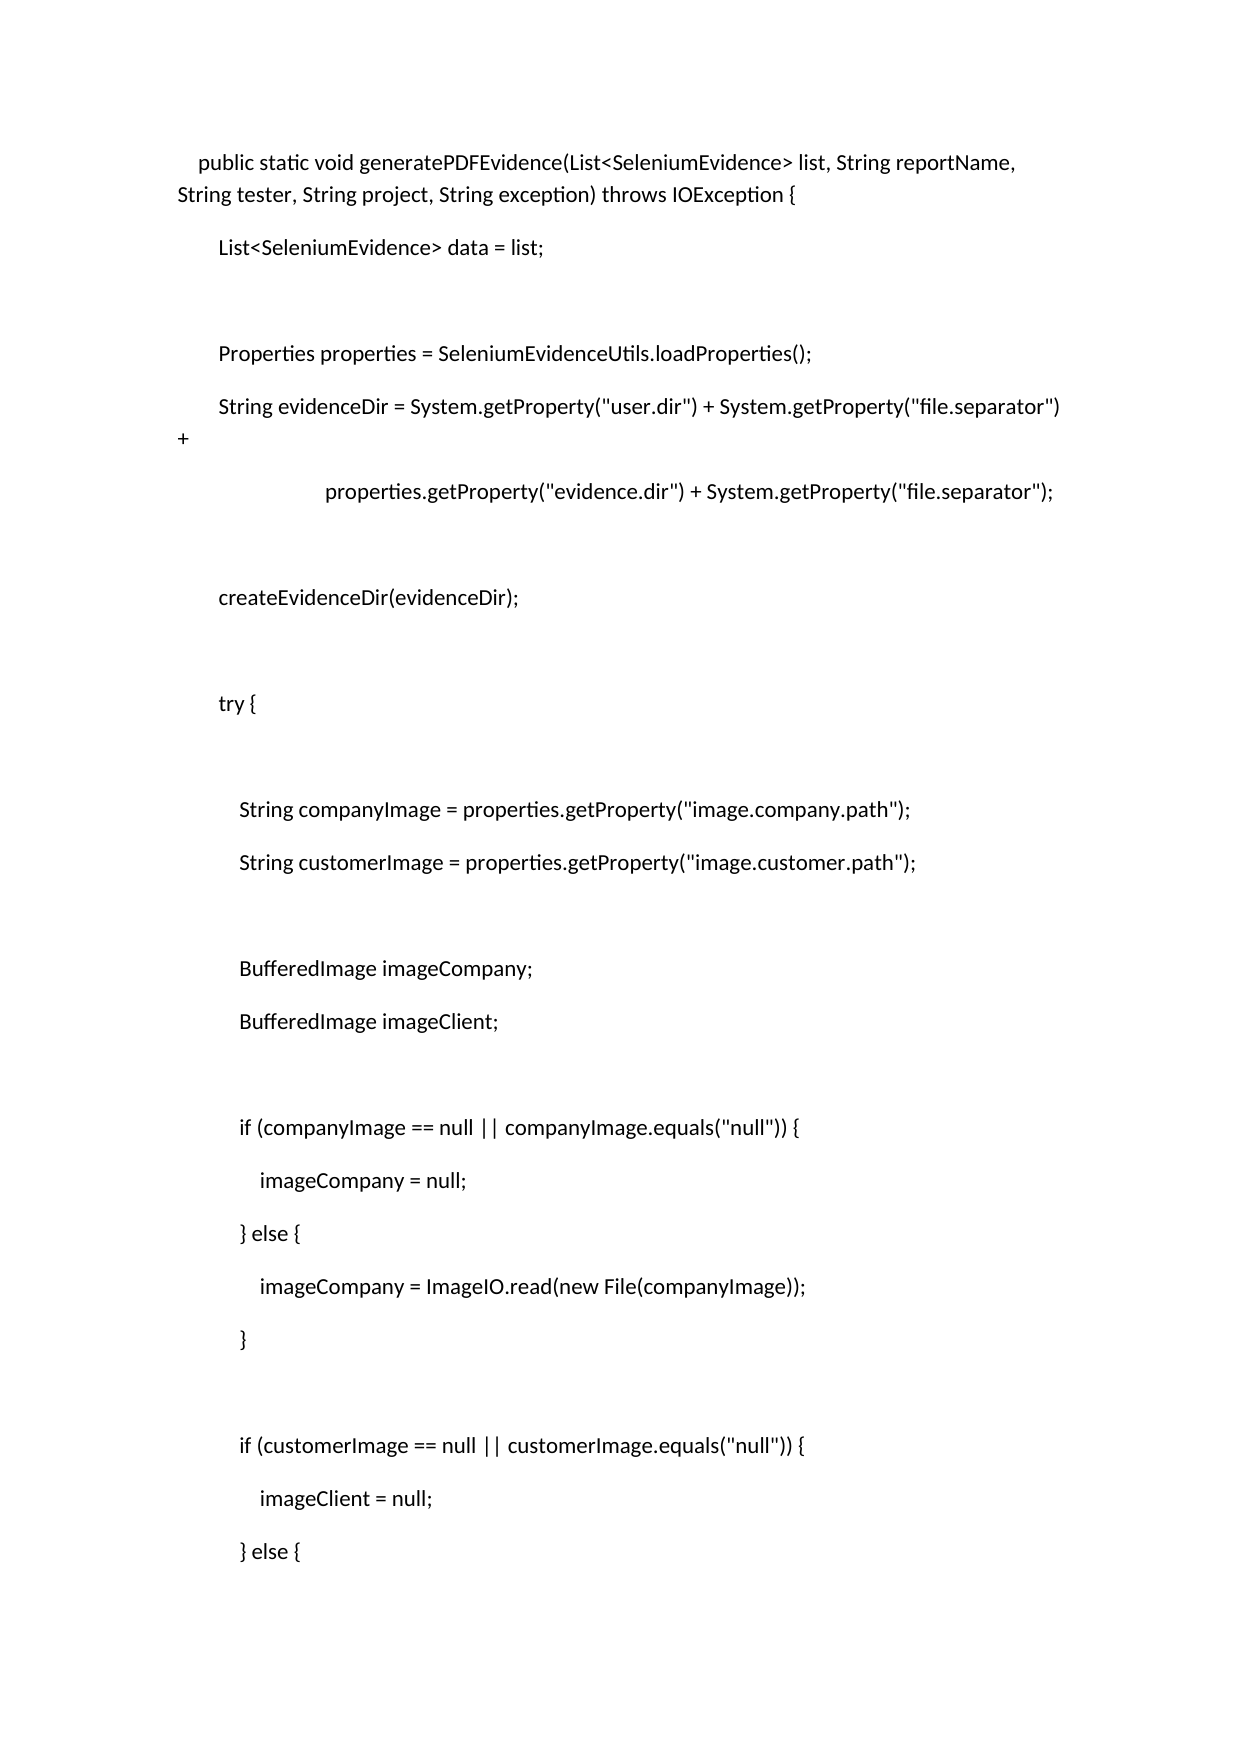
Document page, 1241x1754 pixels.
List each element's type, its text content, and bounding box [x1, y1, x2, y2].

text } else { [177, 1537, 1063, 1566]
text BufferedImage imageCompany; [177, 954, 1063, 982]
text List<SeleniumEvidence> data = list; [177, 233, 1063, 261]
text BufferedImage imageClient; [177, 1007, 1063, 1035]
text String evidenceDir = System.getProperty("user.dir") + System.getProperty("file.separator") + [177, 392, 1063, 452]
text } [177, 1325, 1063, 1353]
text if (customerImage == null || customerImage.equals("null")) { [177, 1431, 1063, 1459]
text createEvidenceDir(evidenceDir); [177, 583, 1063, 611]
text properties.getProperty("evidence.dir") + System.getProperty("file.separator"); [177, 477, 1063, 505]
text public static void generatePDFEvidence(List<SeleniumEvidence> list, String reportName, String tester, String project, String exception) throws IOException { [177, 148, 1063, 208]
text imageCompany = ImageIO.read(new File(companyImage)); [177, 1272, 1063, 1300]
text if (companyImage == null || companyImage.equals("null")) { [177, 1113, 1063, 1141]
text imageClient = null; [177, 1484, 1063, 1512]
text String companyImage = properties.getProperty("image.company.path"); [177, 795, 1063, 823]
text String customerImage = properties.getProperty("image.customer.path"); [177, 848, 1063, 876]
text imageCompany = null; [177, 1166, 1063, 1194]
text Properties properties = SeleniumEvidenceUtils.loadProperties(); [177, 339, 1063, 367]
text try { [177, 689, 1063, 717]
text } else { [177, 1219, 1063, 1247]
